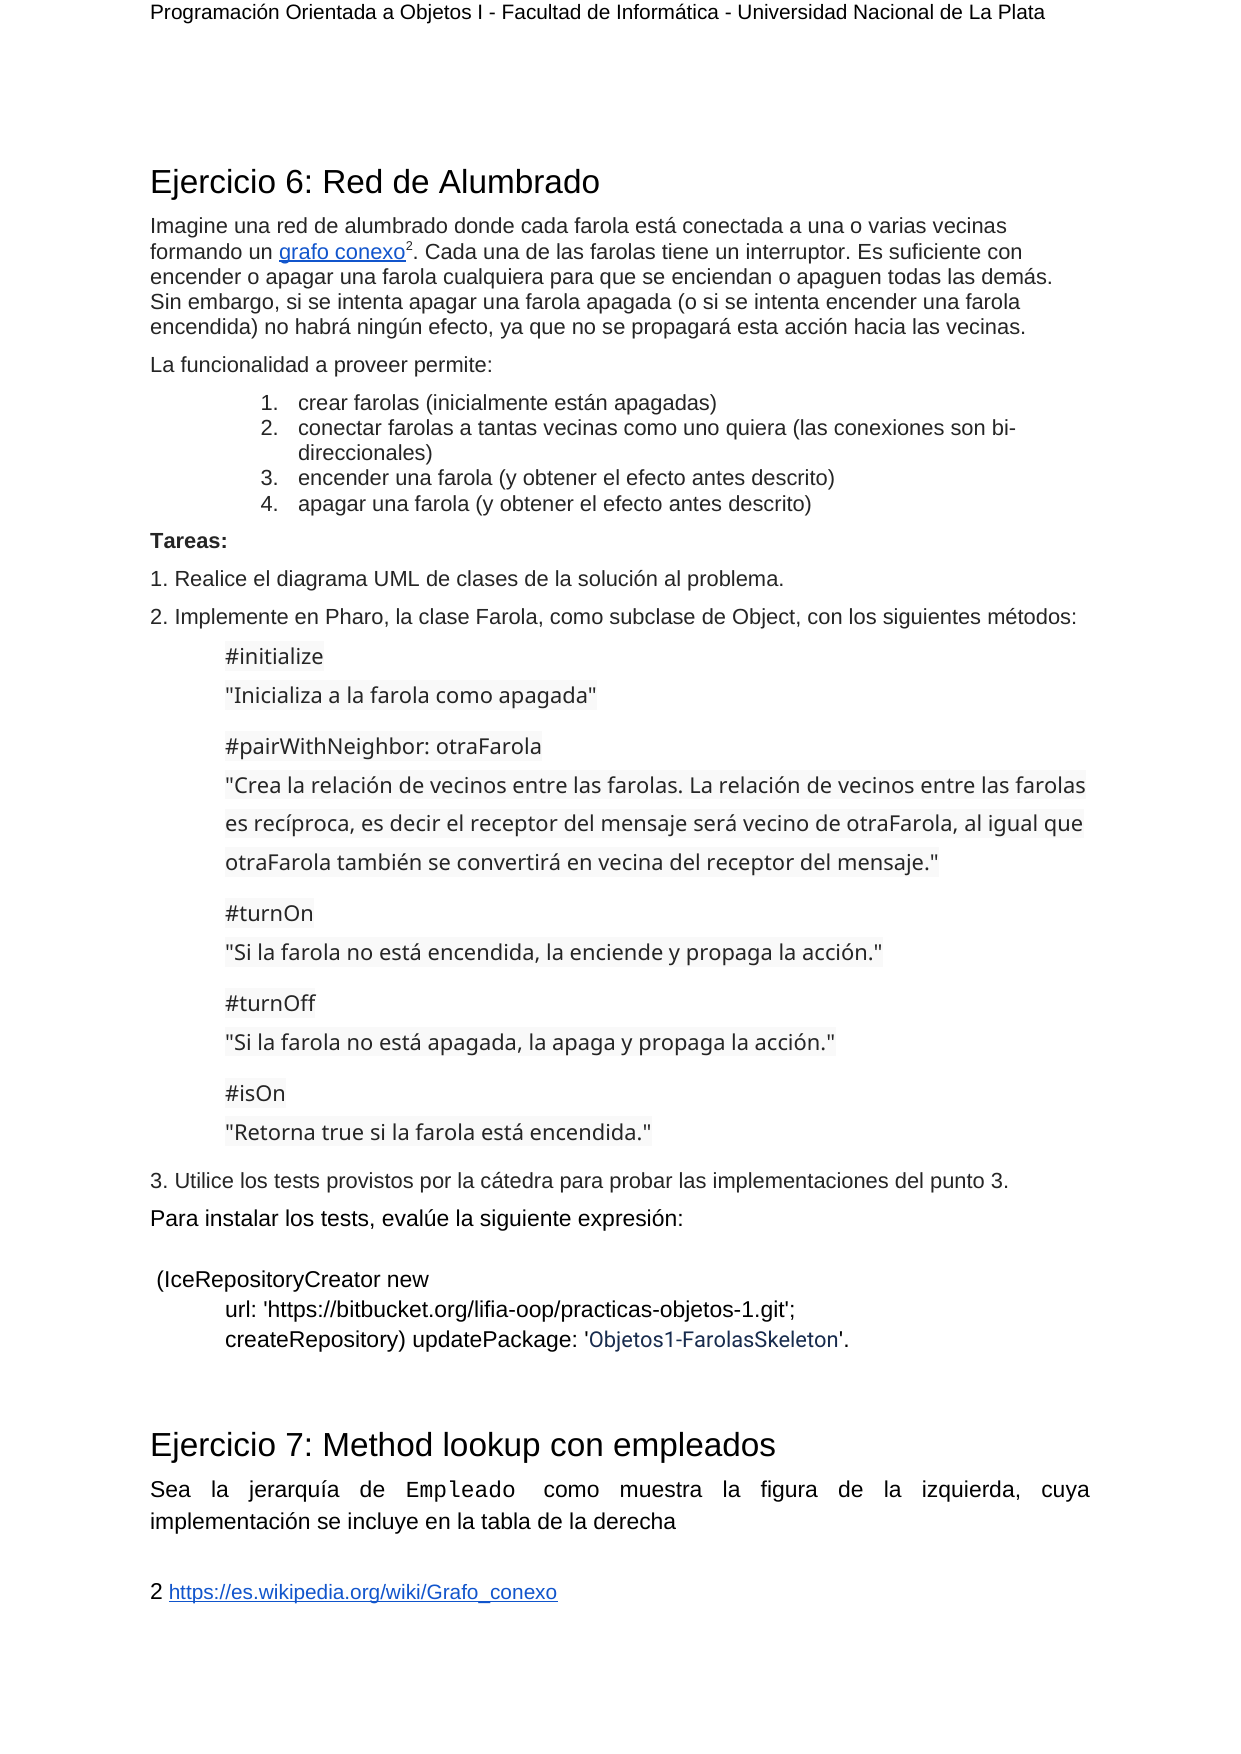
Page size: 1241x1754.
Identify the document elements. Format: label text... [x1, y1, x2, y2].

text #isOn "Retorna true si la farola está encendida." [225, 1078, 1090, 1146]
text Imagine una red de alumbrado donde cada farola está conectada a una o varias vecinas formando un grafo conexo. Cada una de las farolas tiene un interruptor. Es suficiente con encender o apagar una farola cualquiera para que se enciendan o apaguen todas las demás. Sin embargo, si se intenta apagar una farola apagada (o si se intenta encender una farola encendida) no habrá ningún efecto, ya que no se propagará esta acción hacia las vecinas. [150, 213, 1090, 339]
list crear farolas (inicialmente están apagadas) [260, 390, 1090, 415]
text Para instalar los tests, evalúe la siguiente expresión: [150, 1205, 1090, 1232]
text 2. Implemente en Pharo, la clase Farola, como subclase de Object, con los siguientes métodos: [150, 604, 1090, 629]
text (IceRepositoryCreator new [150, 1266, 1090, 1292]
text url: 'https://bitbucket.org/lifia-oop/practicas-objetos-1.git'; [150, 1296, 1090, 1322]
text 1. Realice el diagrama UML de clases de la solución al problema. [150, 566, 1090, 591]
text #turnOn "Si la farola no está encendida, la enciende y propaga la acción." [225, 898, 1090, 967]
text Sea la jerarquía de Empleado como muestra la figura de la izquierda, cuya implementación se incluye en la tabla de la derecha [150, 1476, 1090, 1534]
list conectar farolas a tantas vecinas como uno quiera (las conexiones son bi-direccionales) [260, 415, 1090, 465]
text La funcionalidad a proveer permite: [150, 352, 1090, 377]
text Tareas: [150, 528, 1090, 553]
text #pairWithNeighbor: otraFarola "Crea la relación de vecinos entre las farolas. La relación de vecinos entre las farolas es recíproca, es decir el receptor del mensaje será vecino de otraFarola, al igual que otraFarola también se convertirá en vecina del receptor del mensaje." [225, 731, 1090, 877]
subtitle Ejercicio 7: Method lookup con empleados [150, 1424, 1090, 1463]
text createRepository) updatePackage: 'Objetos1-FarolasSkeleton'. [150, 1326, 1090, 1353]
text 3. Utilice los tests provistos por la cátedra para probar las implementaciones del punto 3. [150, 1168, 1090, 1193]
list apagar una farola (y obtener el efecto antes descrito) [260, 491, 1090, 516]
subtitle Ejercicio 6: Red de Alumbrado [150, 162, 1090, 201]
list encender una farola (y obtener el efecto antes descrito) [260, 465, 1090, 491]
text #turnOff "Si la farola no está apagada, la apaga y propaga la acción." [225, 988, 1090, 1056]
text #initialize "Inicializa a la farola como apagada" [225, 641, 1090, 710]
